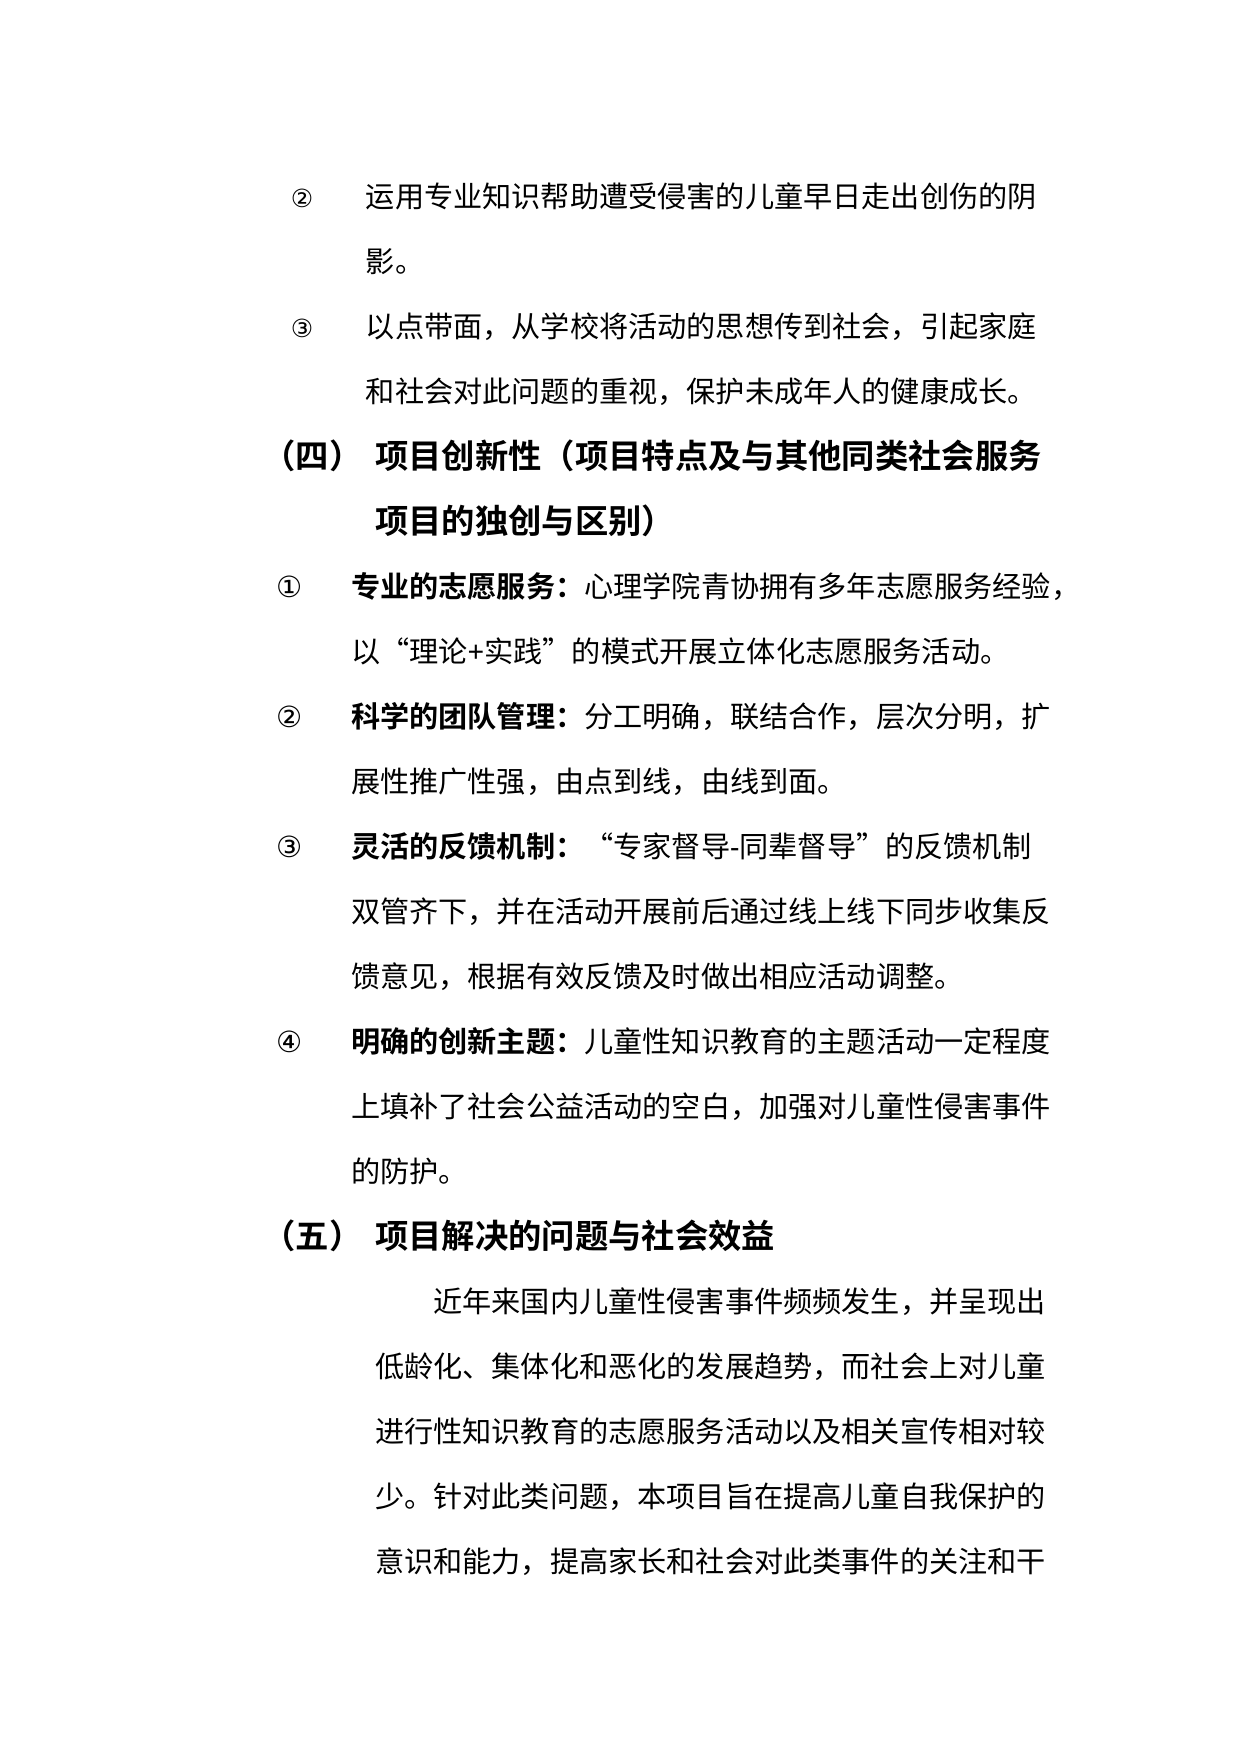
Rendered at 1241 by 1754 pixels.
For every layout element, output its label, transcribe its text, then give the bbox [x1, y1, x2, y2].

list 科学的团队管理：分工明确，联结合作，层次分明，扩展性推广性强，由点到线，由线到面。 [276, 682, 1053, 812]
list 灵活的反馈机制：“专家督导-同辈督导”的反馈机制双管齐下，并在活动开展前后通过线上线下同步收集反馈意见，根据有效反馈及时做出相应活动调整。 [276, 812, 1053, 1007]
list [375, 1267, 1053, 1592]
list 专业的志愿服务：心理学院青协拥有多年志愿服务经验，以“理论+实践”的模式开展立体化志愿服务活动。 [276, 552, 1053, 682]
list 以点带面，从学校将活动的思想传到社会，引起家庭和社会对此问题的重视，保护未成年人的健康成长。 [291, 292, 1053, 422]
list 项目解决的问题与社会效益 [262, 1202, 1053, 1267]
list 项目创新性（项目特点及与其他同类社会服务项目的独创与区别） [262, 422, 1053, 552]
list 明确的创新主题：儿童性知识教育的主题活动一定程度上填补了社会公益活动的空白，加强对儿童性侵害事件的防护。 [276, 1007, 1053, 1202]
list 运用专业知识帮助遭受侵害的儿童早日走出创伤的阴影。 [291, 162, 1053, 292]
